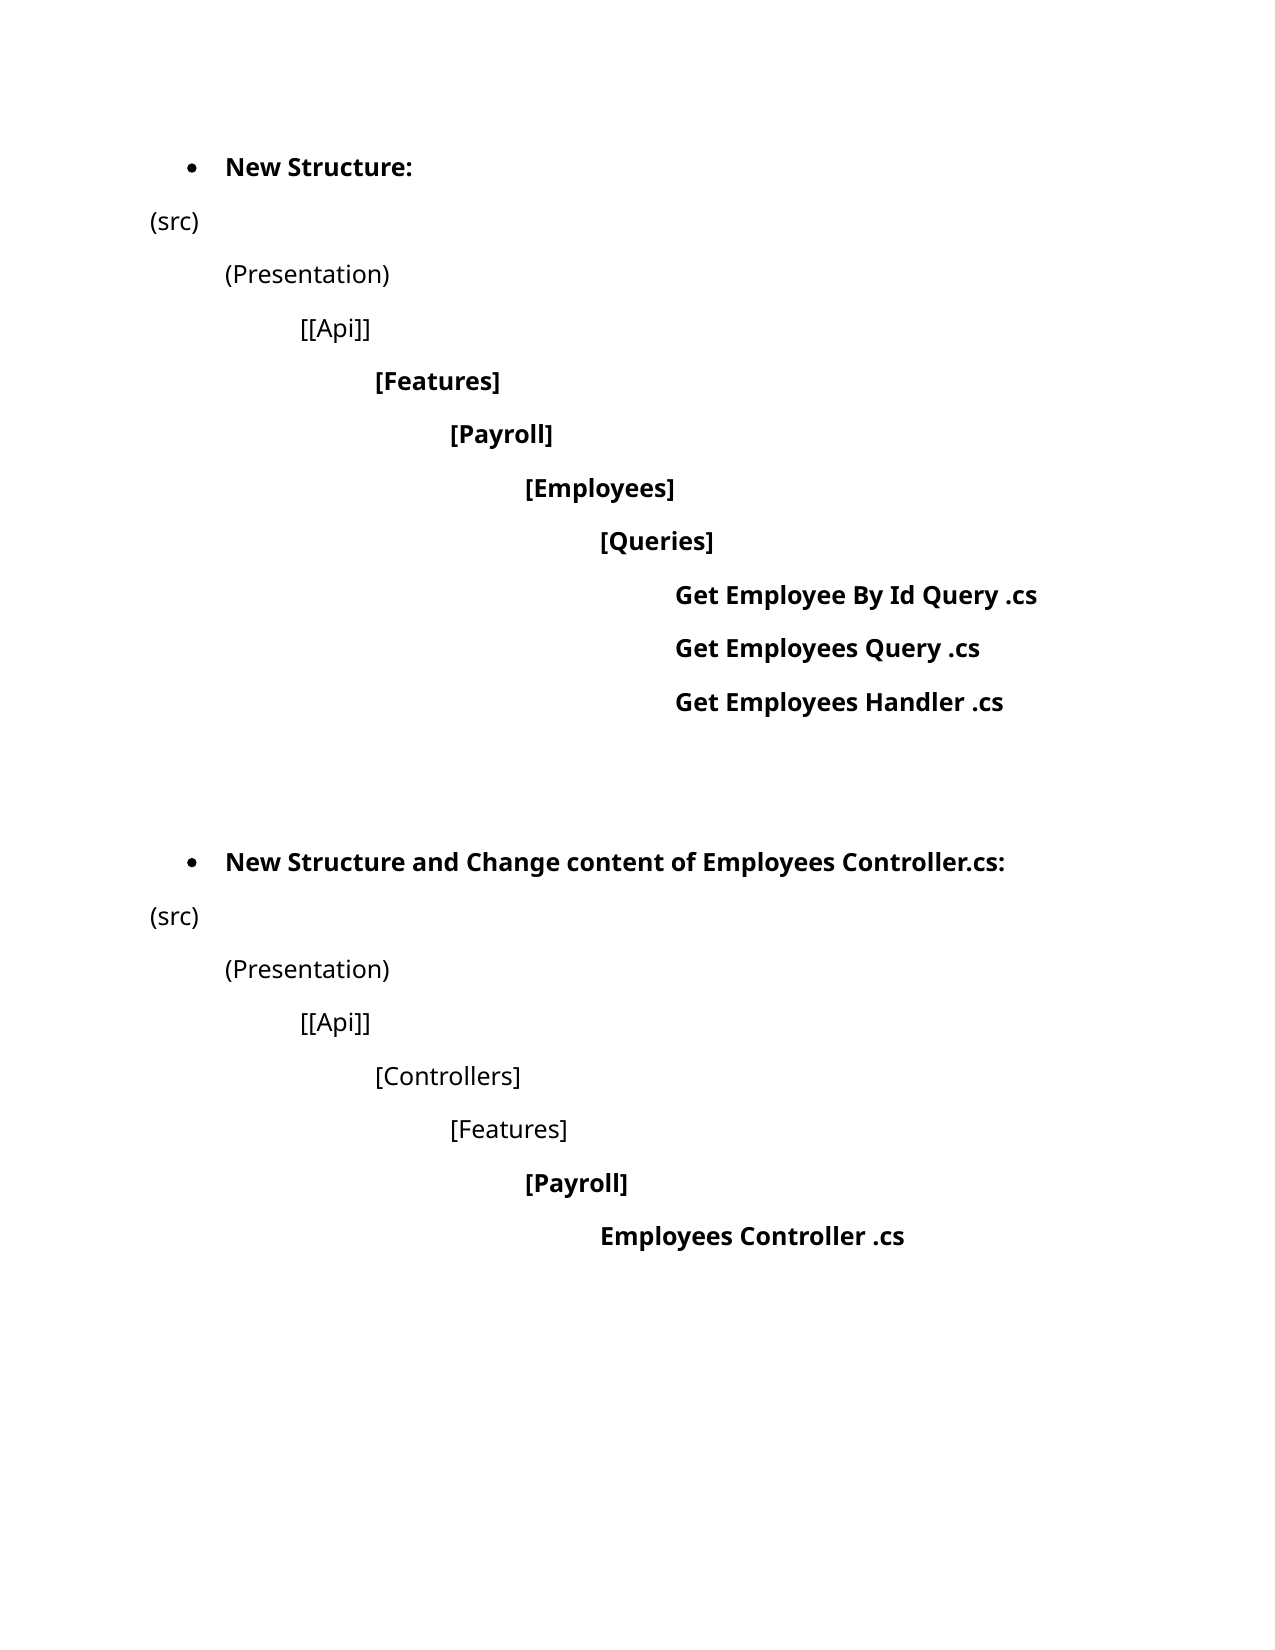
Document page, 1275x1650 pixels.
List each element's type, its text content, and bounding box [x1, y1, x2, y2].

text [Queries] [150, 524, 1125, 558]
text (src) [150, 898, 1125, 932]
text [Controllers] [150, 1058, 1125, 1092]
text (Presentation) [150, 952, 1125, 986]
text [Features] [150, 364, 1125, 398]
list New Structure and Change content of Employees Controller.cs: [187, 845, 1125, 879]
text Employees Controller .cs [150, 1219, 1125, 1253]
text [Payroll] [150, 1165, 1125, 1199]
text [Features] [150, 1112, 1125, 1146]
text (src) [150, 203, 1125, 237]
text [Employees] [150, 471, 1125, 505]
text (Presentation) [150, 257, 1125, 291]
text [[Api]] [150, 1005, 1125, 1039]
text [Payroll] [150, 417, 1125, 451]
text Get Employee By Id Query .cs [150, 577, 1125, 612]
text [[Api]] [150, 310, 1125, 344]
text Get Employees Query .cs [150, 631, 1125, 665]
text Get Employees Handler .cs [150, 684, 1125, 718]
list New Structure: [187, 150, 1125, 184]
